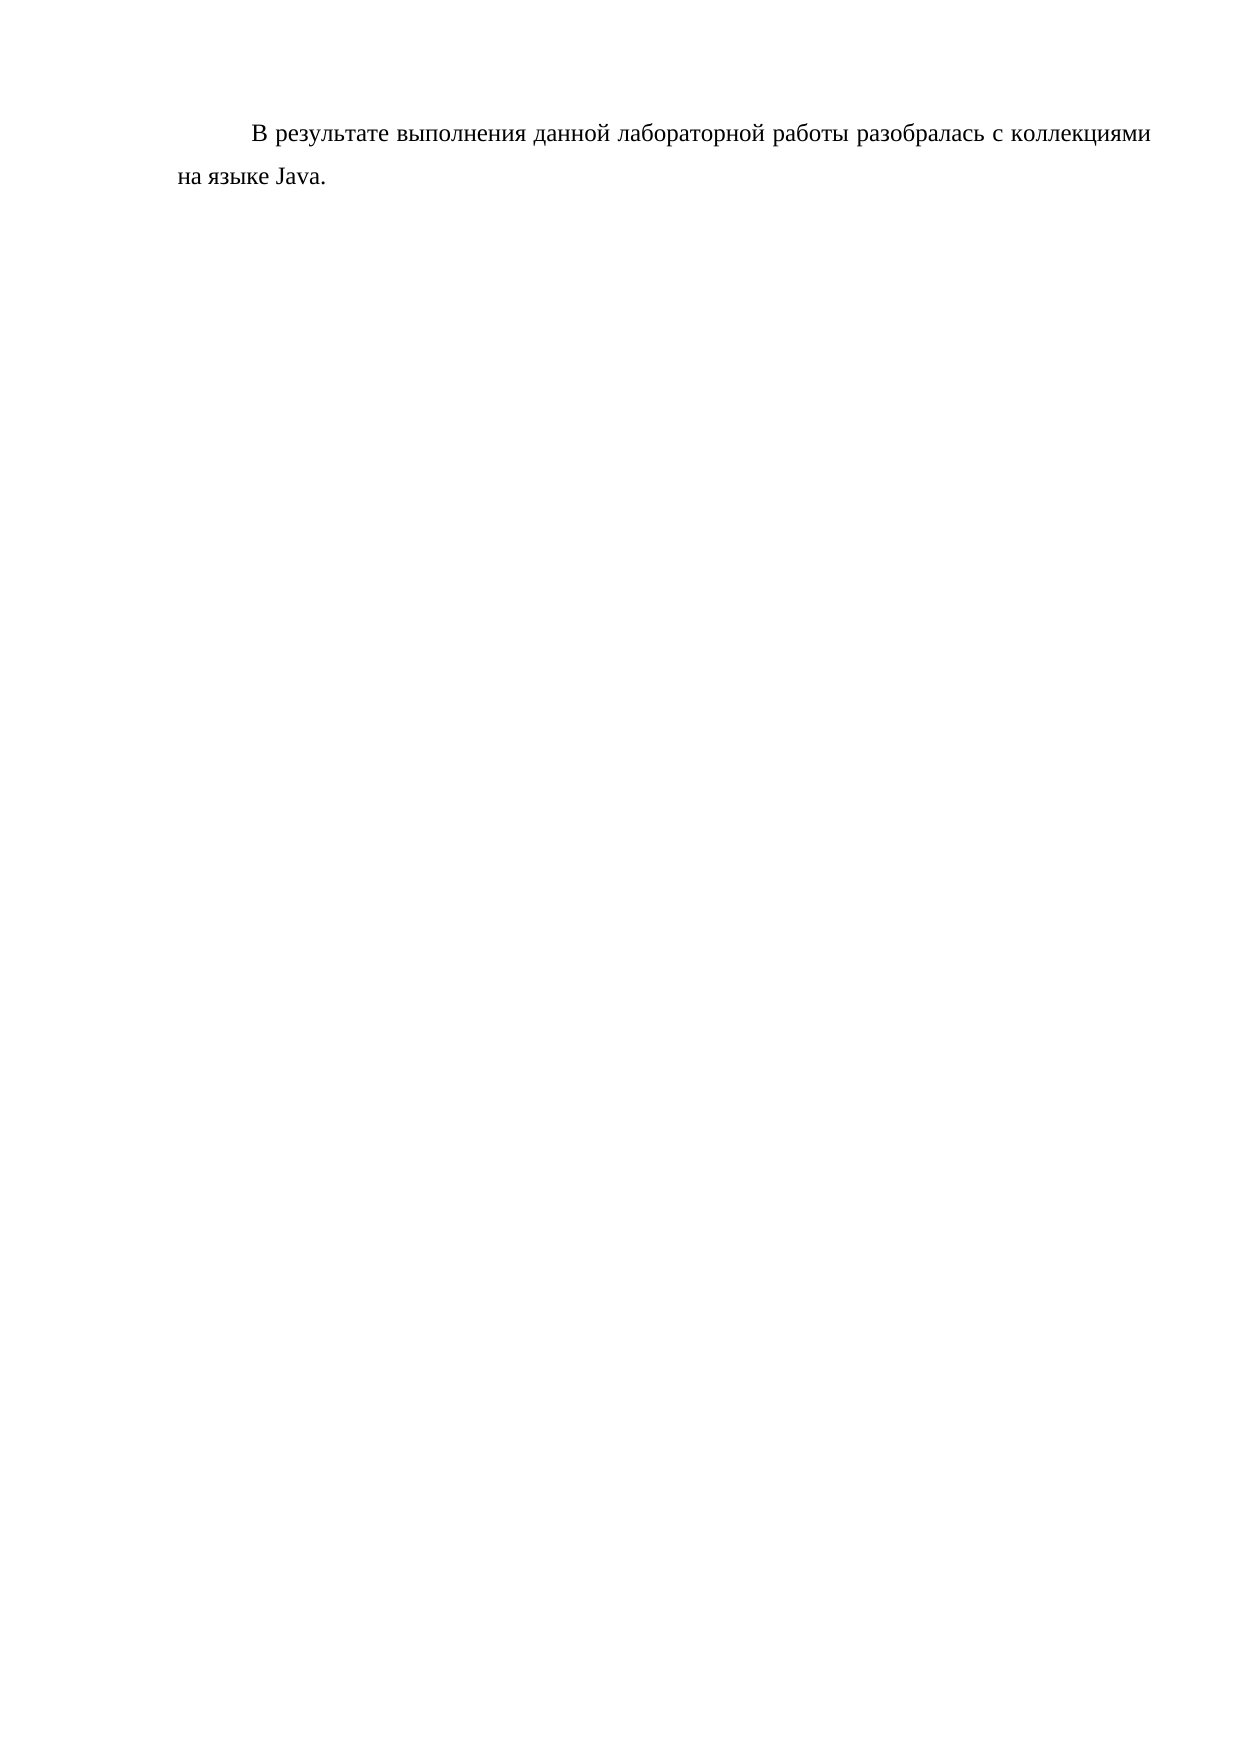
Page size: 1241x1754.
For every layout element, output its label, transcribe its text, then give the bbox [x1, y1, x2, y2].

text В результате выполнения данной лабораторной работы разобралась с коллекциями на языке Java. [177, 118, 1152, 190]
